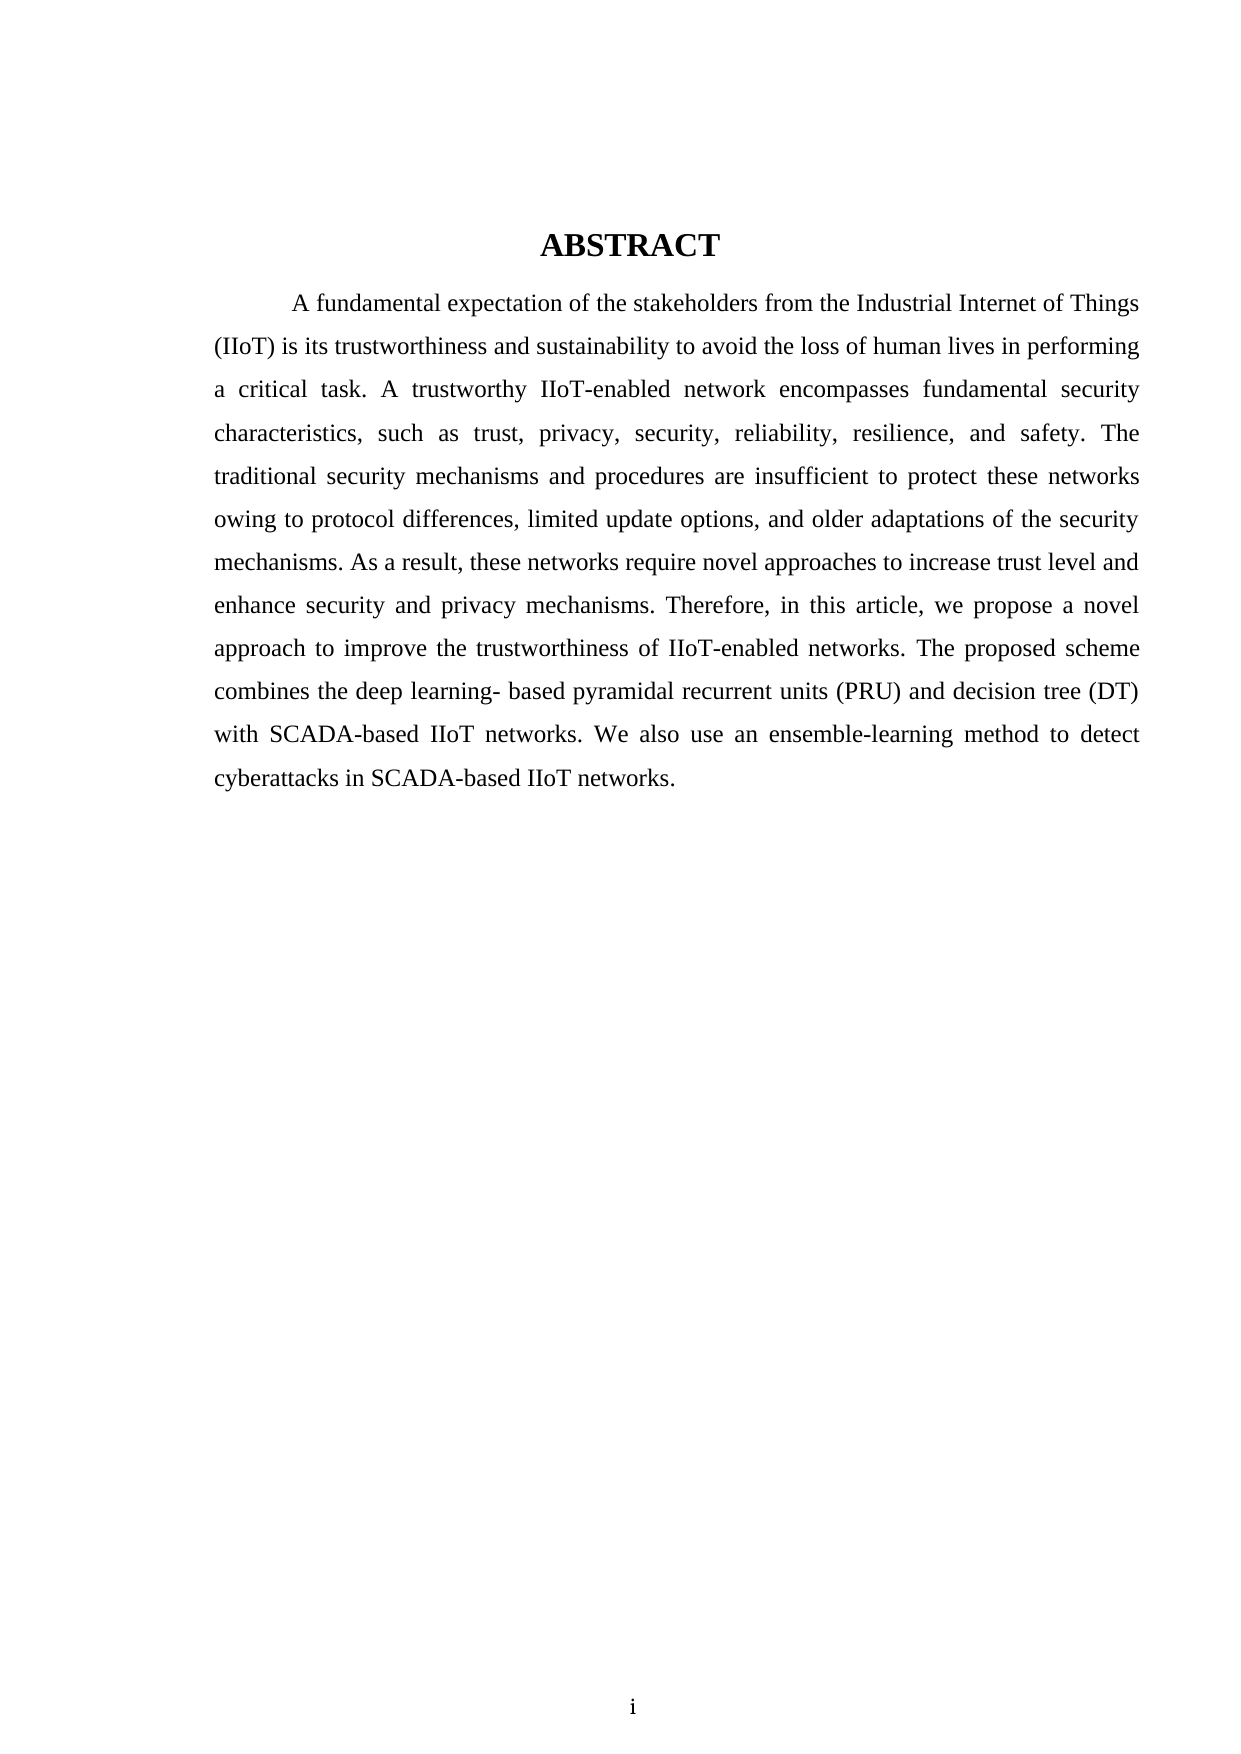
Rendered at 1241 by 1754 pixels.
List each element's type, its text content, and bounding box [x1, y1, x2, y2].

text A fundamental expectation of the stakeholders from the Industrial Internet of Things (IIoT) is its trustworthiness and sustainability to avoid the loss of human lives in performing a critical task. A trustworthy IIoT-enabled network encompasses fundamental security characteristics, such as trust, privacy, security, reliability, resilience, and safety. The traditional security mechanisms and procedures are insufficient to protect these networks owing to protocol differences, limited update options, and older adaptations of the security mechanisms. As a result, these networks require novel approaches to increase trust level and enhance security and privacy mechanisms. Therefore, in this article, we propose a novel approach to improve the trustworthiness of IIoT-enabled networks. The proposed scheme combines the deep learning- based pyramidal recurrent units (PRU) and decision tree (DT) with SCADA-based IIoT networks. We also use an ensemble-learning method to detect cyberattacks in SCADA-based IIoT networks. [214, 288, 1140, 791]
